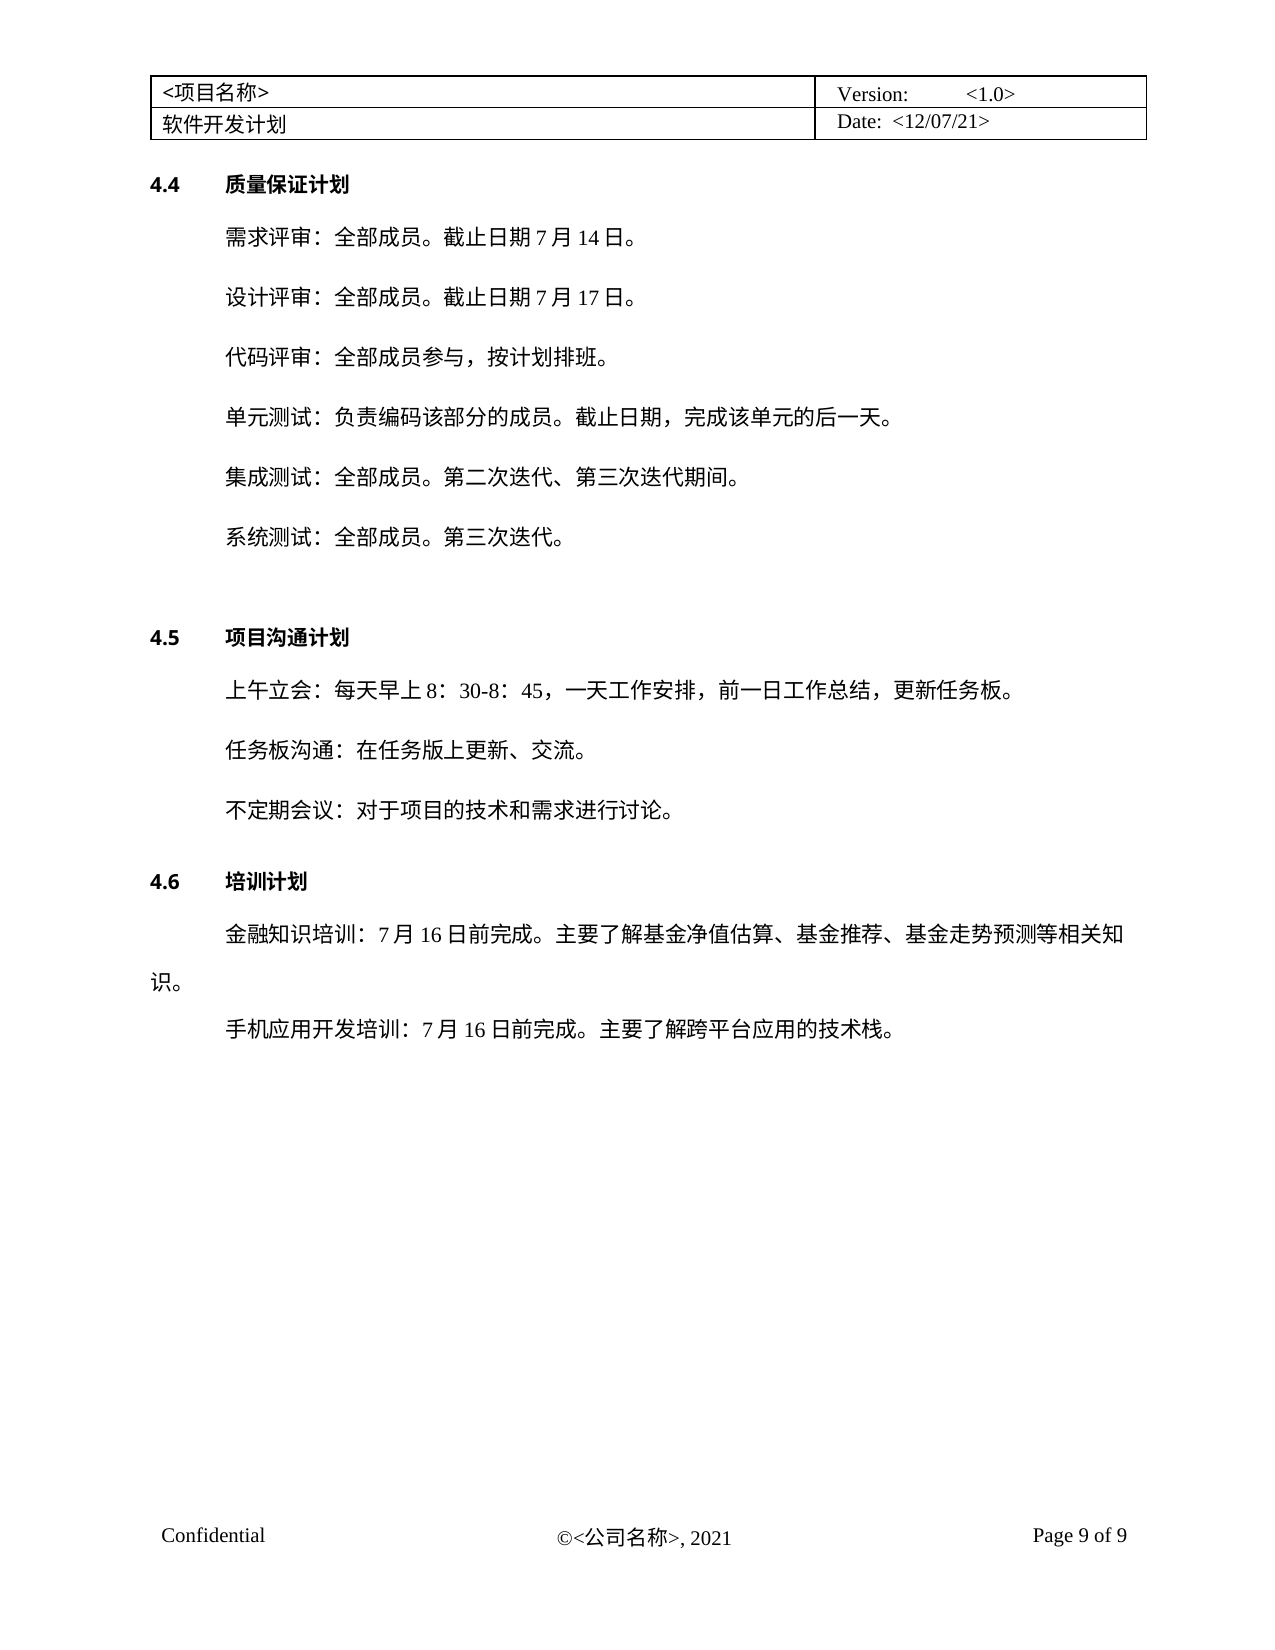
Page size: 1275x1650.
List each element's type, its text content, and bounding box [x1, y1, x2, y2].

text 需求评审：全部成员。截止日期7月14日。 [225, 220, 1125, 252]
text 代码评审：全部成员参与，按计划排班。 [225, 340, 1125, 372]
subtitle 质量保证计划 [150, 169, 1125, 199]
text 任务板沟通：在任务版上更新、交流。 [225, 733, 1125, 764]
subtitle 培训计划 [150, 865, 1125, 896]
subtitle 项目沟通计划 [150, 621, 1125, 652]
text 金融知识培训：7月16日前完成。主要了解基金净值估算、基金推荐、基金走势预测等相关知识。 [150, 917, 1125, 996]
text 系统测试：全部成员。第三次迭代。 [225, 520, 1125, 552]
text 集成测试：全部成员。第二次迭代、第三次迭代期间。 [225, 460, 1125, 492]
text 设计评审：全部成员。截止日期7月17日。 [225, 280, 1125, 312]
text 上午立会：每天早上8：30-8：45，一天工作安排，前一日工作总结，更新任务板。 [225, 673, 1125, 704]
text 不定期会议：对于项目的技术和需求进行讨论。 [225, 793, 1125, 824]
text 手机应用开发培训：7月16日前完成。主要了解跨平台应用的技术栈。 [150, 1012, 1125, 1044]
text 单元测试：负责编码该部分的成员。截止日期，完成该单元的后一天。 [225, 400, 1125, 432]
